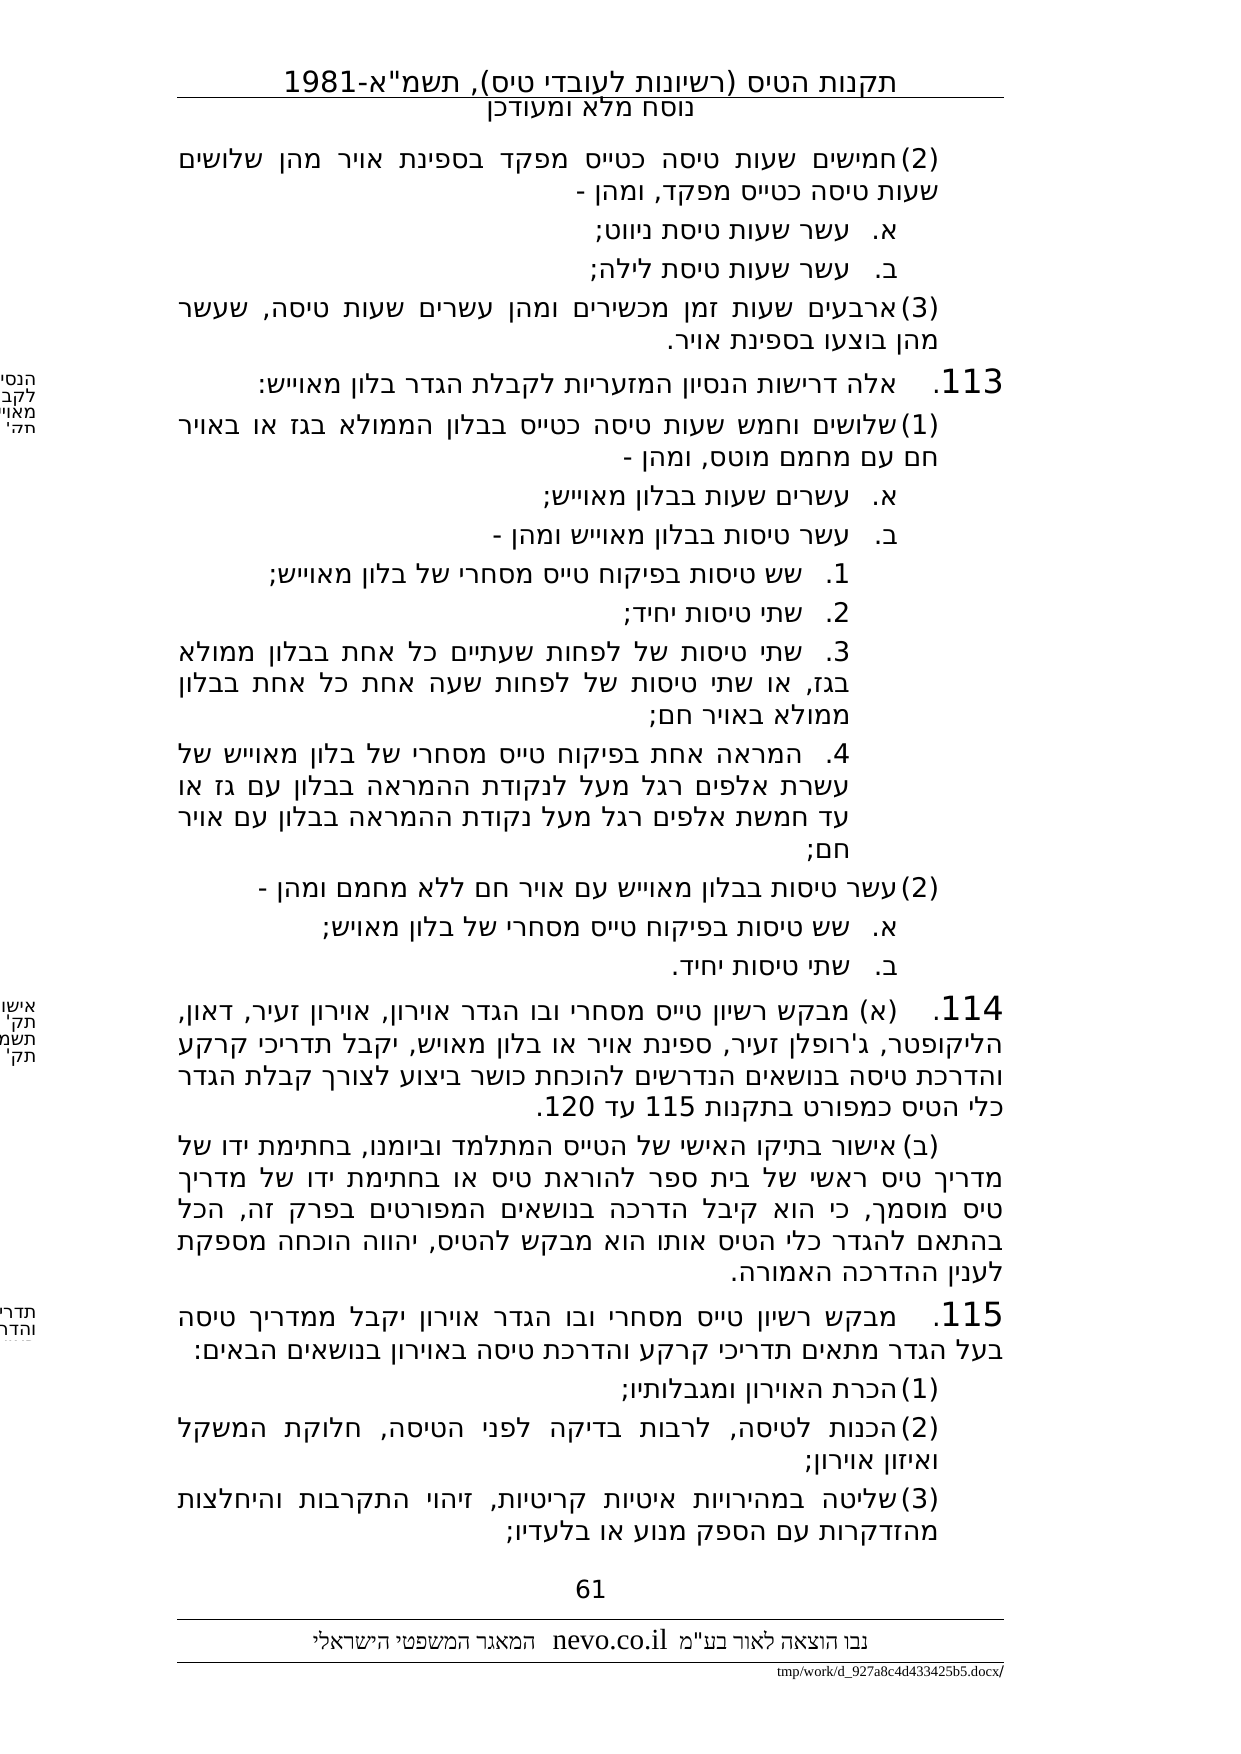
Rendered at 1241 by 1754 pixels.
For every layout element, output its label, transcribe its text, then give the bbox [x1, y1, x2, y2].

text 4. המראה אחת בפיקוח טייס מסחרי של בלון מאוייש של עשרת אלפים רגל מעל לנקודת ההמראה בבלון עם גז או עד חמשת אלפים רגל מעל נקודת ההמראה בבלון עם אויר חם; [177, 738, 851, 865]
text 115. מבקש רשיון טייס מסחרי ובו הגדר אוירון יקבל ממדריך טיסה בעל הגדר מתאים תדריכי קרקע והדרכת טיסה באוירון בנושאים הבאים: [177, 1296, 1004, 1366]
text (1) הכרת האוירון ומגבלותיו; [177, 1374, 939, 1405]
text ב. עשר שעות טיסת לילה; [177, 253, 898, 285]
text (2) חמישים שעות טיסה כטייס מפקד בספינת אויר מהן שלושים שעות טיסה כטייס מפקד, ומהן - [177, 144, 939, 207]
text (2) עשר טיסות בבלון מאוייש עם אויר חם ללא מחמם ומהן - [177, 872, 939, 904]
text (3) ארבעים שעות זמן מכשירים ומהן עשרים שעות טיסה, שעשר מהן בוצעו בספינת אויר. [177, 292, 939, 356]
text (ב) אישור בתיקו האישי של הטייס המתלמד וביומנו, בחתימת ידו של מדריך טיס ראשי של בית ספר להוראת טיס או בחתימת ידו של מדריך טיס מוסמך, כי הוא קיבל הדרכה בנושאים המפורטים בפרק זה, הכל בהתאם להגדר כלי הטיס אותו הוא מבקש להטיס, יהווה הוכחה מספקת לענין ההדרכה האמורה. [177, 1130, 1004, 1288]
text 1. שש טיסות בפיקוח טייס מסחרי של בלון מאוייש; [177, 558, 851, 590]
text א. עשרים שעות בבלון מאוייש; [177, 480, 898, 512]
text א. שש טיסות בפיקוח טייס מסחרי של בלון מאויש; [177, 911, 898, 943]
text 2. שתי טיסות יחיד; [177, 597, 851, 629]
text (2) הכנות לטיסה, לרבות בדיקה לפני הטיסה, חלוקת המשקל ואיזון אוירון; [177, 1413, 939, 1476]
text (1) שלושים וחמש שעות טיסה כטייס בבלון הממולא בגז או באויר חם עם מחמם מוטס, ומהן - [177, 409, 939, 472]
text 114. (א) מבקש רשיון טייס מסחרי ובו הגדר אוירון, אוירון זעיר, דאון, הליקופטר, ג'רופלן זעיר, ספינת אויר או בלון מאויש, יקבל תדריכי קרקע והדרכת טיסה בנושאים הנדרשים להוכחת כושר ביצוע לצורך קבלת הגדר כלי הטיס כמפורט בתקנות 115 עד 120. [177, 989, 1004, 1123]
text ב. שתי טיסות יחיד. [177, 950, 898, 982]
text 113. אלה דרישות הנסיון המזעריות לקבלת הגדר בלון מאוייש: [177, 363, 1004, 402]
text (3) שליטה במהירויות איטיות קריטיות, זיהוי התקרבות והיחלצות מהזדקרות עם הספק מנוע או בלעדיו; [177, 1483, 939, 1546]
text א. עשר שעות טיסת ניווט; [177, 214, 898, 246]
text ב. עשר טיסות בבלון מאוייש ומהן - [177, 519, 898, 551]
text 3. שתי טיסות של לפחות שעתיים כל אחת בבלון ממולא בגז, או שתי טיסות של לפחות שעה אחת כל אחת בבלון ממולא באויר חם; [177, 636, 851, 731]
